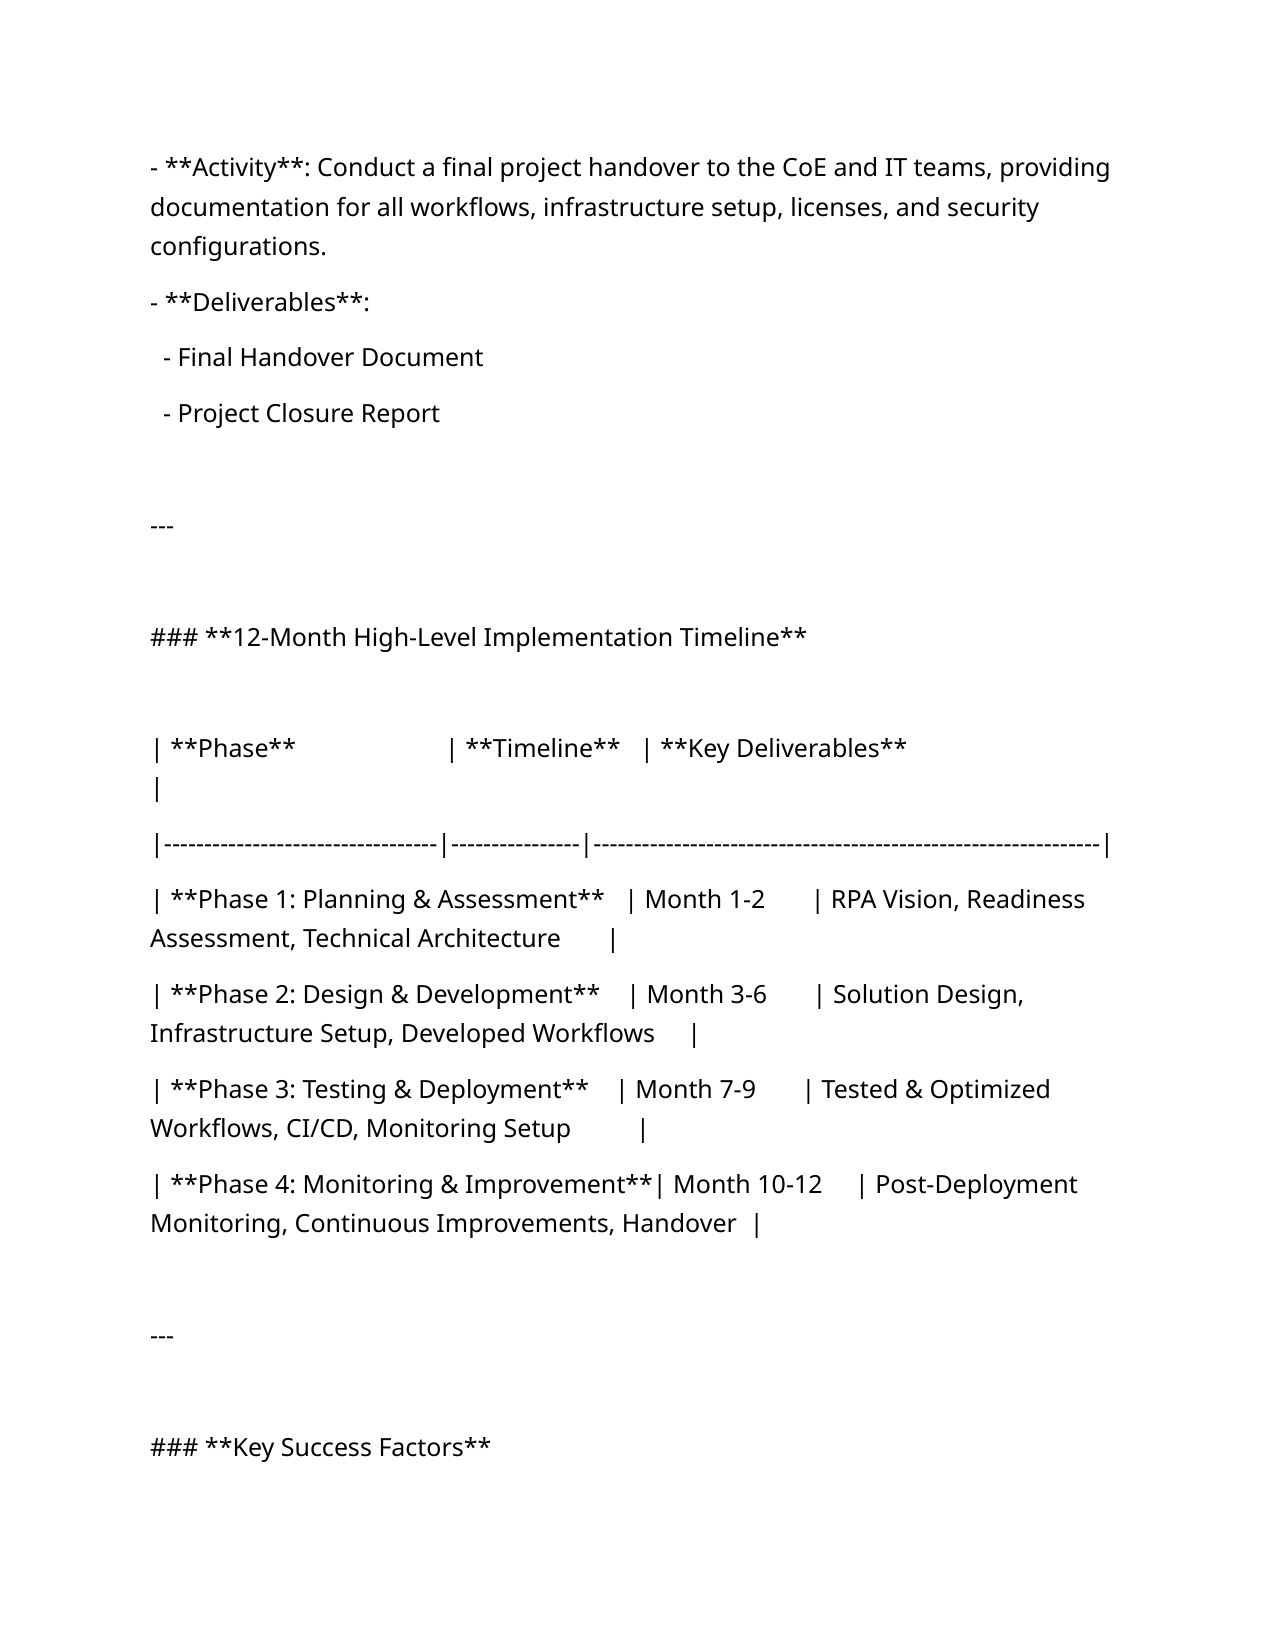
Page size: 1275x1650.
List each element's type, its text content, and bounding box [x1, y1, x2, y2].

text |----------------------------------|----------------|---------------------------------------------------------------| [150, 826, 1125, 860]
text - **Activity**: Conduct a final project handover to the CoE and IT teams, providing documentation for all workflows, infrastructure setup, licenses, and security configurations. [150, 150, 1125, 262]
text | **Phase 1: Planning & Assessment** | Month 1-2 | RPA Vision, Readiness Assessment, Technical Architecture | [150, 882, 1125, 955]
text --- [150, 507, 1125, 542]
text - Project Closure Report [150, 396, 1125, 430]
text | **Phase 3: Testing & Deployment** | Month 7-9 | Tested & Optimized Workflows, CI/CD, Monitoring Setup | [150, 1072, 1125, 1145]
text ### **Key Success Factors** [150, 1429, 1125, 1463]
text | **Phase** | **Timeline** | **Key Deliverables** | [150, 731, 1125, 804]
text --- [150, 1317, 1125, 1352]
text | **Phase 4: Monitoring & Improvement**| Month 10-12 | Post-Deployment Monitoring, Continuous Improvements, Handover | [150, 1167, 1125, 1240]
text ### **12-Month High-Level Implementation Timeline** [150, 619, 1125, 653]
text - Final Handover Document [150, 340, 1125, 374]
text - **Deliverables**: [150, 284, 1125, 318]
text | **Phase 2: Design & Development** | Month 3-6 | Solution Design, Infrastructure Setup, Developed Workflows | [150, 977, 1125, 1050]
